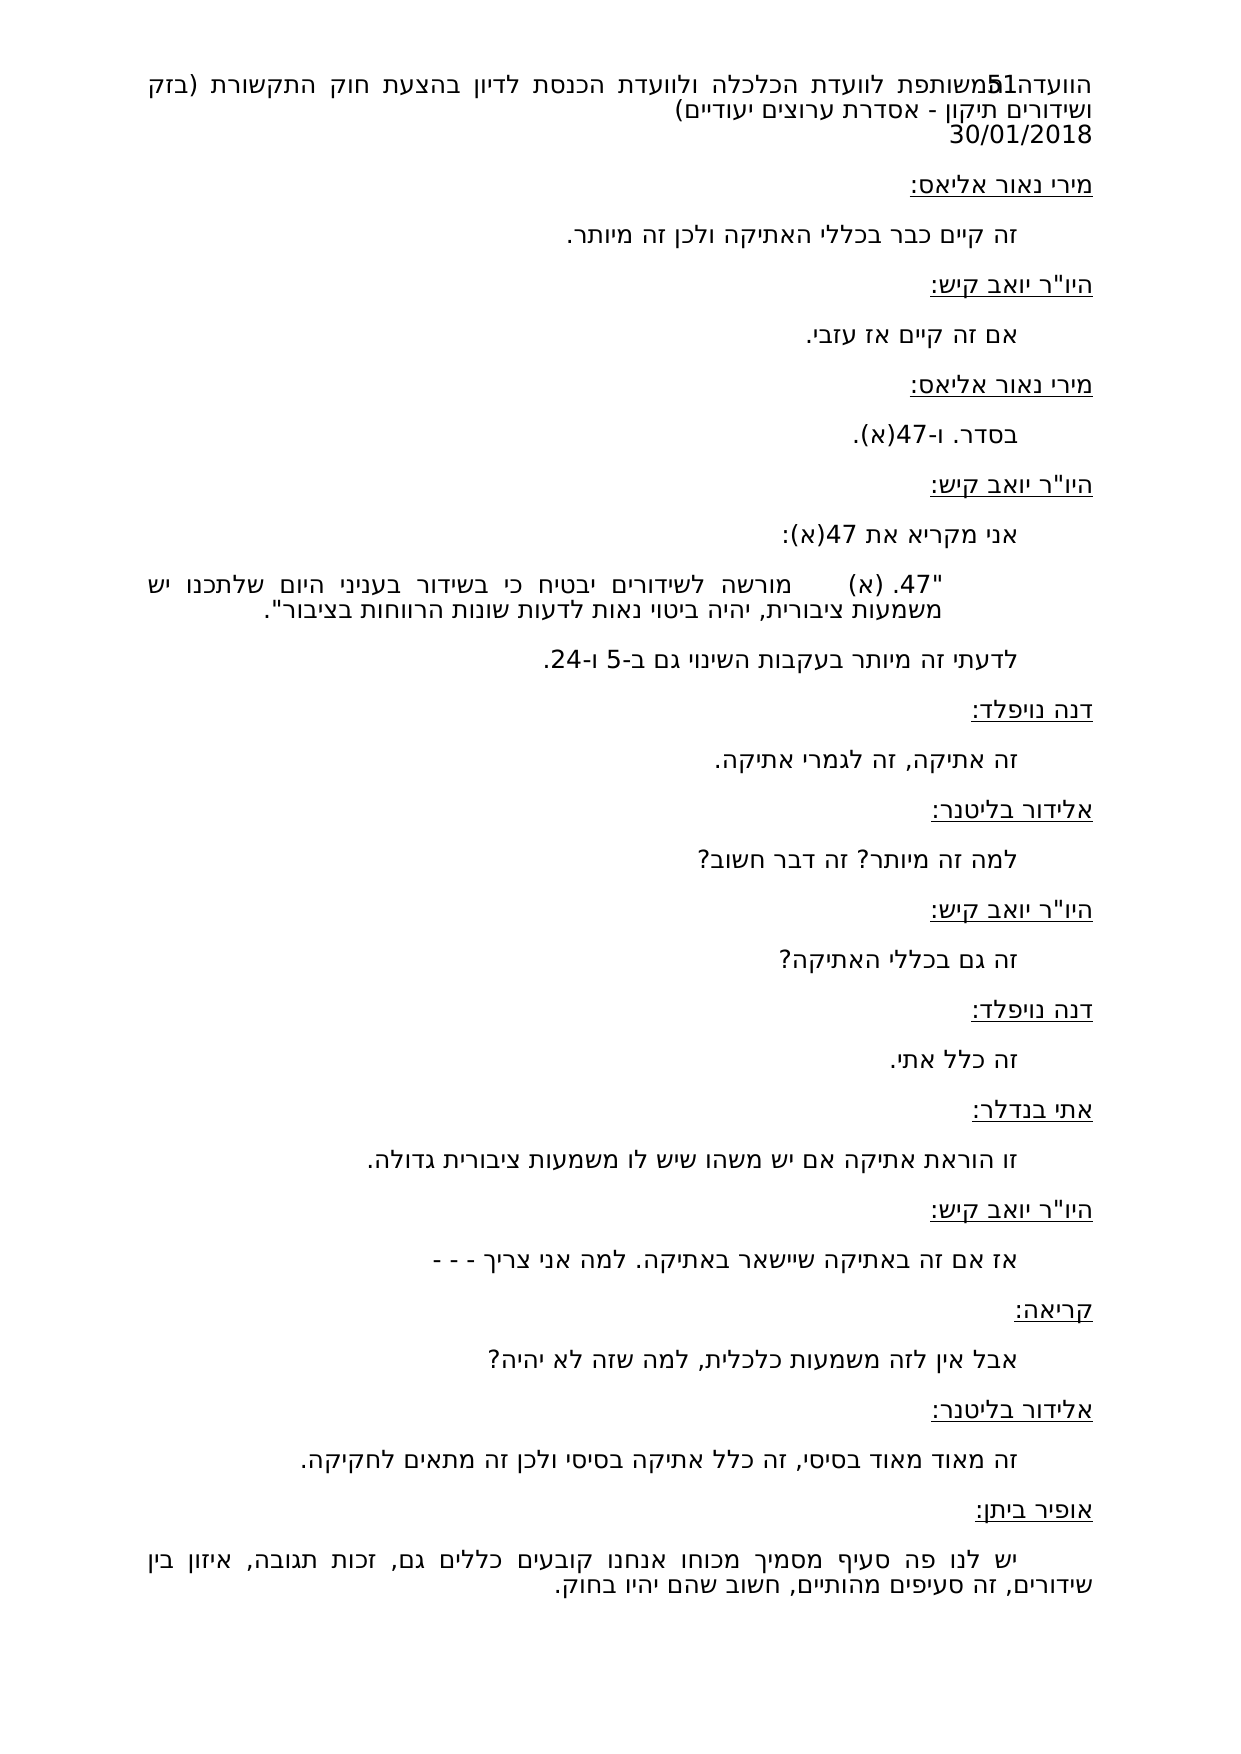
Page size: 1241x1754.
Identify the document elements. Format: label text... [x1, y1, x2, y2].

text היו"ר יואב קיש: [147, 274, 1093, 299]
text אופיר ביתן: [147, 1499, 1093, 1524]
text זה קיים כבר בכללי האתיקה ולכן זה מיותר. [147, 224, 1093, 249]
text יש לנו פה סעיף מסמיך מכוחו אנחנו קובעים כללים גם, זכות תגובה, איזון בין שידורים, זה סעיפים מהותיים, חשוב שהם יהיו בחוק. [147, 1549, 1093, 1599]
text לדעתי זה מיותר בעקבות השינוי גם ב-5 ו-24. [147, 649, 1093, 674]
text למה זה מיותר? זה דבר חשוב? [147, 849, 1093, 874]
text היו"ר יואב קיש: [147, 474, 1093, 499]
text "47. (א) מורשה לשידורים יבטיח כי בשידור בעניני היום שלתכנו יש משמעות ציבורית, יהיה ביטוי נאות לדעות שונות הרווחות בציבור". [147, 574, 943, 624]
text דנה נויפלד: [147, 999, 1093, 1024]
text זו הוראת אתיקה אם יש משהו שיש לו משמעות ציבורית גדולה. [147, 1149, 1093, 1174]
text מירי נאור אליאס: [147, 374, 1093, 399]
text היו"ר יואב קיש: [147, 1199, 1093, 1224]
text אלידור בליטנר: [147, 799, 1093, 824]
text אם זה קיים אז עזבי. [147, 324, 1093, 349]
text אבל אין לזה משמעות כלכלית, למה שזה לא יהיה? [147, 1349, 1093, 1374]
text אתי בנדלר: [147, 1099, 1093, 1124]
text דנה נויפלד: [147, 699, 1093, 724]
text אלידור בליטנר: [147, 1399, 1093, 1424]
text זה גם בכללי האתיקה? [147, 949, 1093, 974]
text אז אם זה באתיקה שיישאר באתיקה. למה אני צריך - - - [147, 1249, 1093, 1274]
text קריאה: [147, 1299, 1093, 1324]
text היו"ר יואב קיש: [147, 899, 1093, 924]
text זה מאוד מאוד בסיסי, זה כלל אתיקה בסיסי ולכן זה מתאים לחקיקה. [147, 1449, 1093, 1474]
text אני מקריא את 47(א): [147, 524, 1093, 549]
text בסדר. ו-47(א). [147, 424, 1093, 449]
text זה אתיקה, זה לגמרי אתיקה. [147, 749, 1093, 774]
text מירי נאור אליאס: [147, 174, 1093, 199]
text זה כלל אתי. [147, 1049, 1093, 1074]
